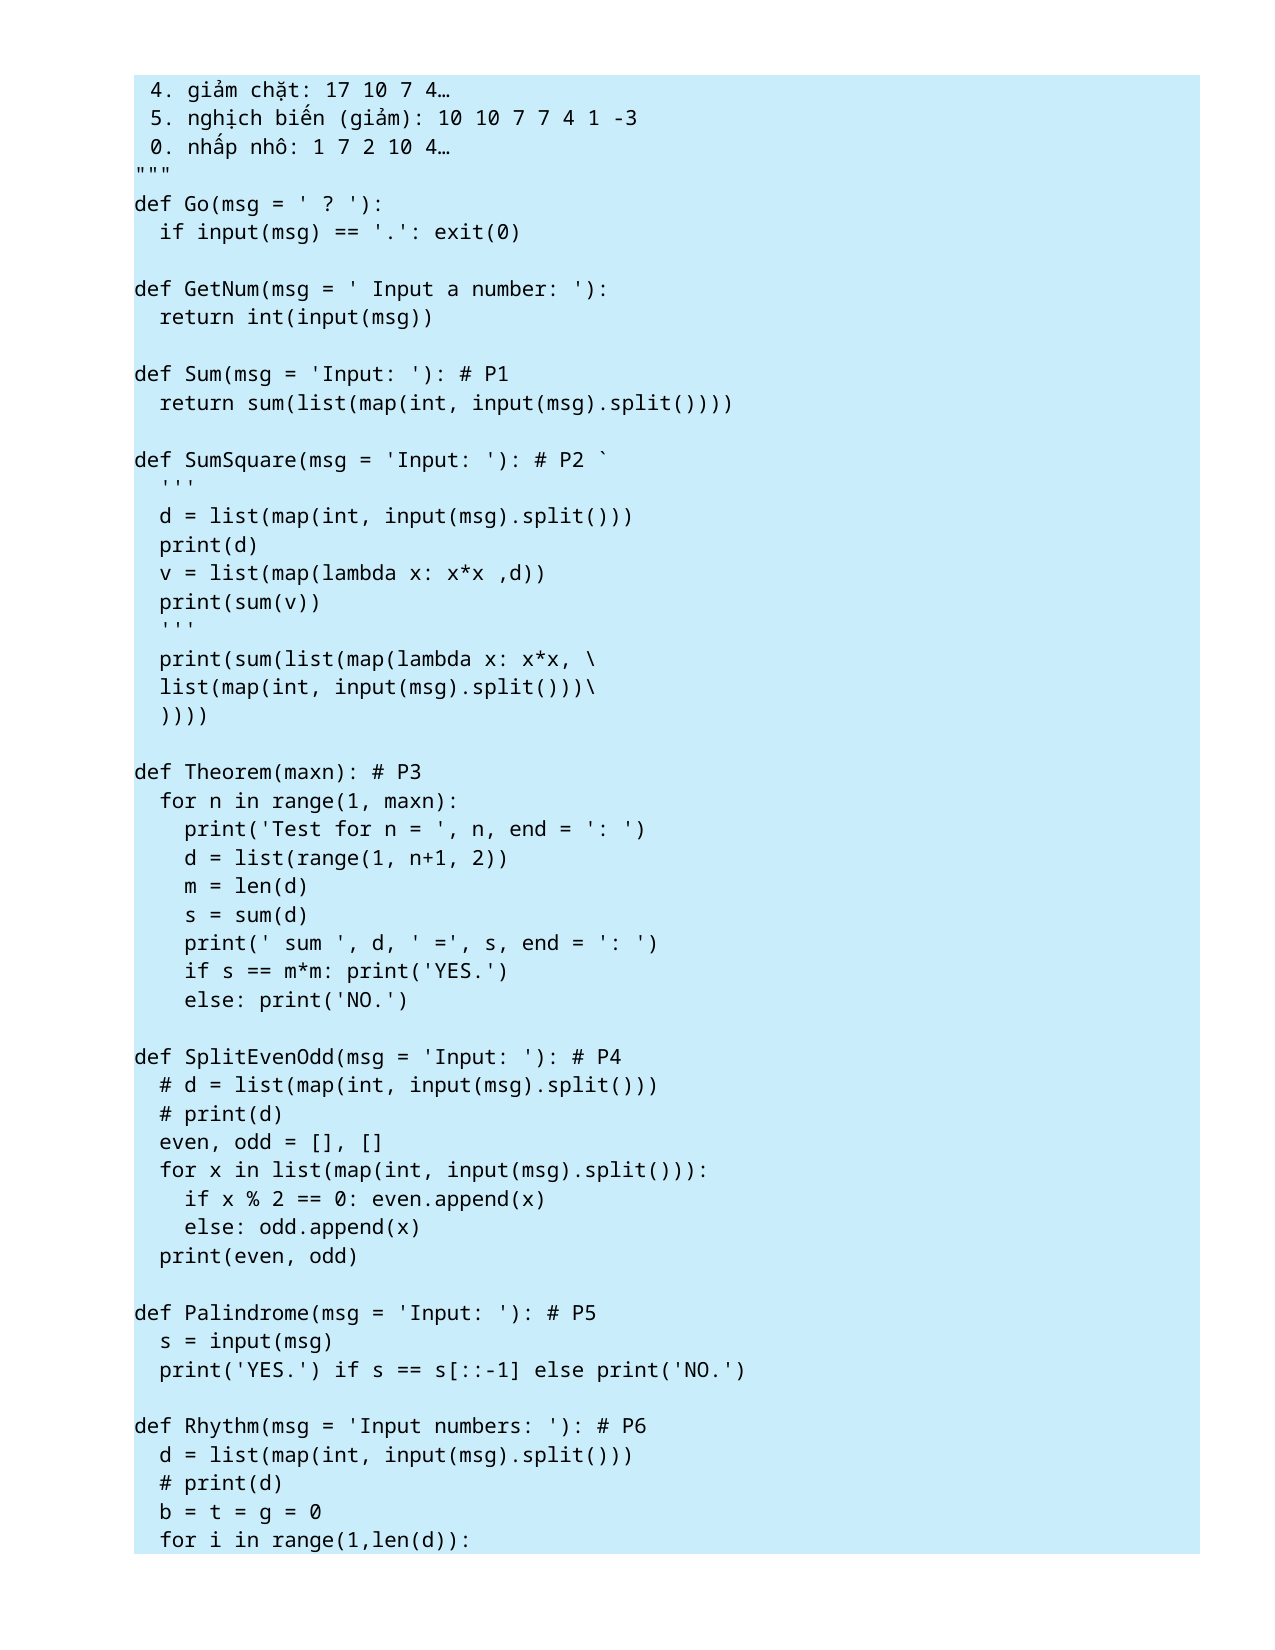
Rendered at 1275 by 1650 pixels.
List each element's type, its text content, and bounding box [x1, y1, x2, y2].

text # print(d) [134, 1099, 1200, 1127]
text d = list(range(1, n+1, 2)) [134, 843, 1200, 871]
text def Theorem(maxn): # P3 [134, 757, 1200, 786]
text b = t = g = 0 [134, 1497, 1200, 1525]
text for x in list(map(int, input(msg).split())): [134, 1156, 1200, 1184]
text def Go(msg = ' ? '): [134, 189, 1200, 217]
text s = sum(d) [134, 900, 1200, 928]
text # print(d) [134, 1468, 1200, 1497]
text return int(input(msg)) [134, 302, 1200, 331]
text 4. giảm chặt: 17 10 7 4… [134, 75, 1200, 103]
text m = len(d) [134, 871, 1200, 900]
text ''' [134, 473, 1200, 502]
text even, odd = [], [] [134, 1127, 1200, 1156]
text return sum(list(map(int, input(msg).split()))) [134, 388, 1200, 416]
text print('YES.') if s == s[::-1] else print('NO.') [134, 1355, 1200, 1383]
text else: print('NO.') [134, 985, 1200, 1013]
text for i in range(1,len(d)): [134, 1525, 1200, 1554]
text 0. nhấp nhô: 1 7 2 10 4… [134, 132, 1200, 160]
text print(even, odd) [134, 1241, 1200, 1269]
text list(map(int, input(msg).split()))\ [134, 672, 1200, 701]
text d = list(map(int, input(msg).split())) [134, 1440, 1200, 1468]
text def Palindrome(msg = 'Input: '): # P5 [134, 1298, 1200, 1326]
text print(sum(v)) [134, 587, 1200, 615]
text """ [134, 160, 1200, 189]
text if input(msg) == '.': exit(0) [134, 217, 1200, 246]
text for n in range(1, maxn): [134, 786, 1200, 814]
text else: odd.append(x) [134, 1212, 1200, 1241]
text def SplitEvenOdd(msg = 'Input: '): # P4 [134, 1042, 1200, 1070]
text # d = list(map(int, input(msg).split())) [134, 1070, 1200, 1099]
text d = list(map(int, input(msg).split())) [134, 502, 1200, 530]
text 5. nghịch biến (giảm): 10 10 7 7 4 1 -3 [134, 103, 1200, 132]
text def SumSquare(msg = 'Input: '): # P2 ` [134, 445, 1200, 473]
text print('Test for n = ', n, end = ': ') [134, 814, 1200, 843]
text s = input(msg) [134, 1326, 1200, 1355]
text print(sum(list(map(lambda x: x*x, \ [134, 644, 1200, 672]
text ''' [134, 615, 1200, 644]
text def Sum(msg = 'Input: '): # P1 [134, 359, 1200, 388]
text v = list(map(lambda x: x*x ,d)) [134, 558, 1200, 587]
text print(' sum ', d, ' =', s, end = ': ') [134, 928, 1200, 957]
text if s == m*m: print('YES.') [134, 957, 1200, 985]
text )))) [134, 701, 1200, 729]
text print(d) [134, 530, 1200, 558]
text def Rhythm(msg = 'Input numbers: '): # P6 [134, 1412, 1200, 1440]
text if x % 2 == 0: even.append(x) [134, 1184, 1200, 1212]
text def GetNum(msg = ' Input a number: '): [134, 274, 1200, 302]
